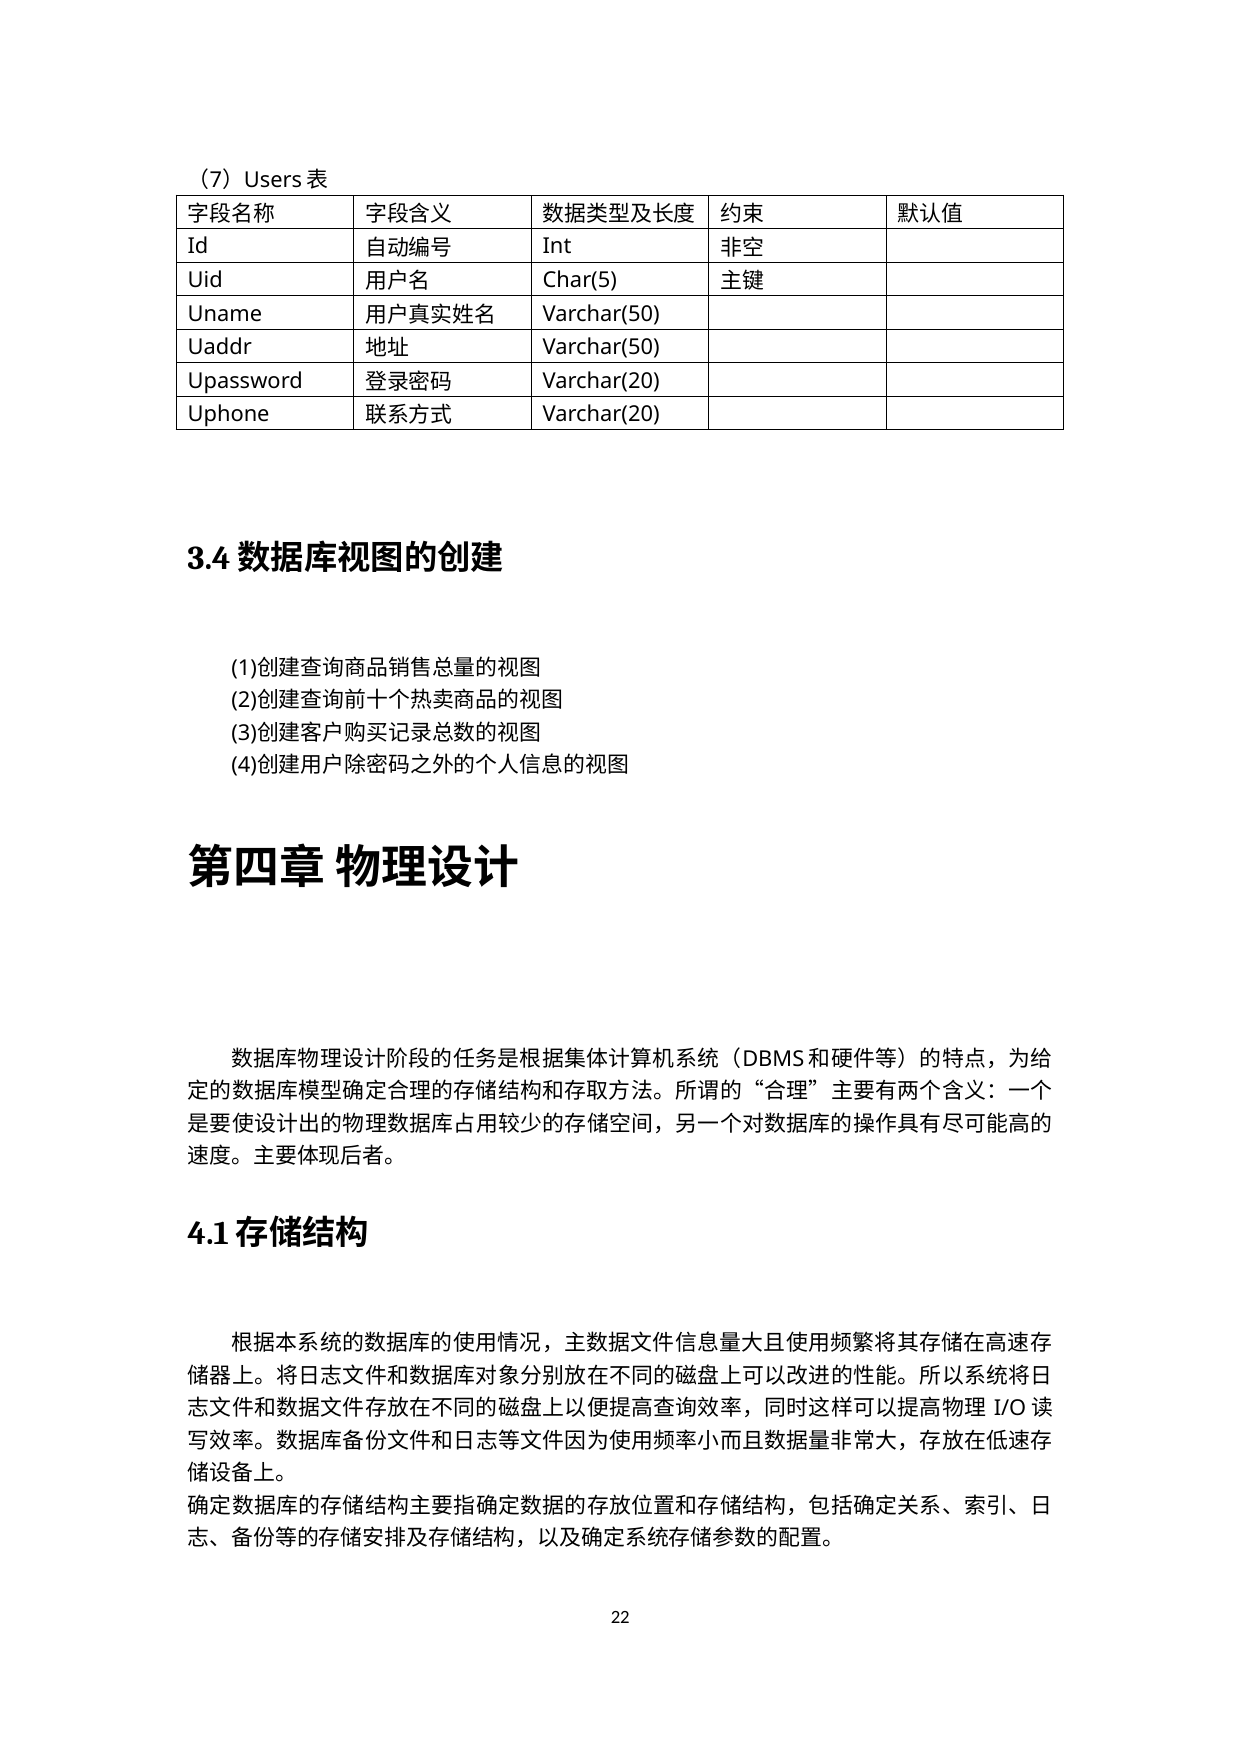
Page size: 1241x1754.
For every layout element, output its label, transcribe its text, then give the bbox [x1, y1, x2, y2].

text (4)创建用户除密码之外的个人信息的视图 [187, 747, 1053, 779]
table_cell [887, 330, 1063, 362]
table_cell 主键 [709, 263, 886, 295]
table_header 数据类型及长度 [532, 196, 708, 228]
table_cell [709, 397, 886, 429]
table_cell [709, 363, 886, 396]
table_cell 自动编号 [354, 229, 531, 262]
table_header 约束 [709, 196, 886, 228]
table_cell [887, 296, 1063, 329]
table_cell Uname [177, 296, 353, 329]
table_cell Varchar(20) [532, 397, 708, 429]
text (3)创建客户购买记录总数的视图 [187, 714, 1053, 747]
table_cell 非空 [709, 229, 886, 262]
table_cell Varchar(50) [532, 330, 708, 362]
table_cell [887, 363, 1063, 396]
text 确定数据库的存储结构主要指确定数据的存放位置和存储结构，包括确定关系、索引、日志、备份等的存储安排及存储结构，以及确定系统存储参数的配置。 [187, 1487, 1053, 1552]
table_cell Upassword [177, 363, 353, 396]
table_cell 用户名 [354, 263, 531, 295]
table_cell Int [532, 229, 708, 262]
text 数据库物理设计阶段的任务是根据集体计算机系统（DBMS和硬件等）的特点，为给定的数据库模型确定合理的存储结构和存取方法。所谓的“合理”主要有两个含义：一个是要使设计出的物理数据库占用较少的存储空间，另一个对数据库的操作具有尽可能高的速度。主要体现后者。 [187, 1040, 1053, 1170]
text （7）Users表 [187, 162, 1053, 194]
table_cell Char(5) [532, 263, 708, 295]
table_cell [887, 229, 1063, 262]
table_cell 用户真实姓名 [354, 296, 531, 329]
table_cell Uphone [177, 397, 353, 429]
table_cell [709, 330, 886, 362]
table_cell 地址 [354, 330, 531, 362]
subtitle 3.4数据库视图的创建 [187, 522, 1053, 587]
subtitle 第四章 物理设计 [187, 815, 1053, 912]
table_header 默认值 [887, 196, 1063, 228]
table_cell Uid [177, 263, 353, 295]
table_cell Id [177, 229, 353, 262]
table_header 字段含义 [354, 196, 531, 228]
table_header 字段名称 [177, 196, 353, 228]
text (2)创建查询前十个热卖商品的视图 [187, 682, 1053, 714]
table_cell Varchar(50) [532, 296, 708, 329]
table_cell Varchar(20) [532, 363, 708, 396]
table_cell [887, 263, 1063, 295]
text (1)创建查询商品销售总量的视图 [187, 649, 1053, 682]
table_cell [887, 397, 1063, 429]
table_cell 联系方式 [354, 397, 531, 429]
table_cell Uaddr [177, 330, 353, 362]
table_cell [709, 296, 886, 329]
subtitle 4.1存储结构 [187, 1197, 1053, 1262]
table_cell 登录密码 [354, 363, 531, 396]
text 根据本系统的数据库的使用情况，主数据文件信息量大且使用频繁将其存储在高速存储器上。将日志文件和数据库对象分别放在不同的磁盘上可以改进的性能。所以系统将日志文件和数据文件存放在不同的磁盘上以便提高查询效率，同时这样可以提高物理I/O读写效率。数据库备份文件和日志等文件因为使用频率小而且数据量非常大，存放在低速存储设备上。 [187, 1325, 1053, 1487]
